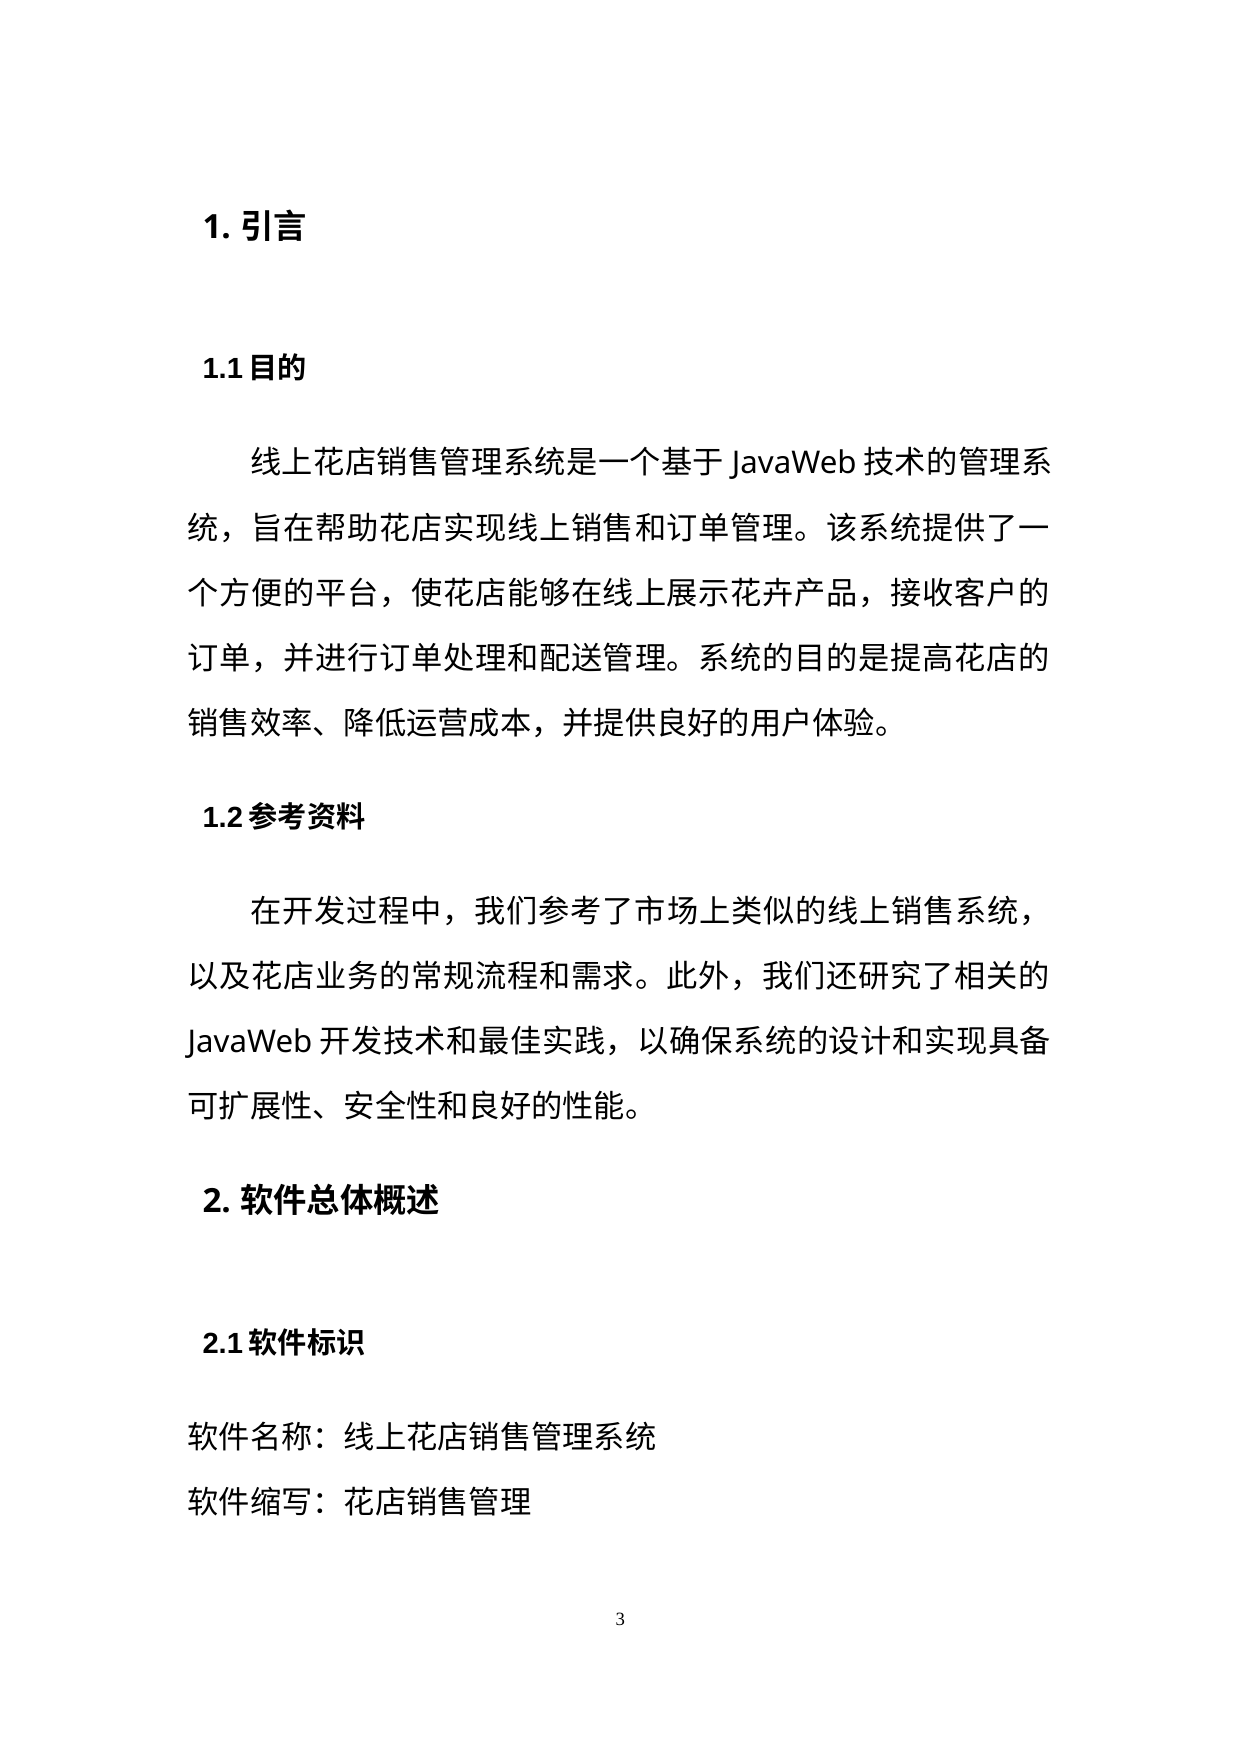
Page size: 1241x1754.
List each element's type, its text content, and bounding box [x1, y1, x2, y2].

subtitle 1.2参考资料 [202, 782, 1053, 847]
text 软件缩写：花店销售管理 [187, 1467, 1053, 1532]
text 软件名称：线上花店销售管理系统 [187, 1402, 1053, 1467]
subtitle 软件总体概述 [202, 1165, 1053, 1230]
subtitle 1.1目的 [202, 334, 1053, 399]
subtitle 2.1软件标识 [202, 1308, 1053, 1373]
text 在开发过程中，我们参考了市场上类似的线上销售系统，以及花店业务的常规流程和需求。此外，我们还研究了相关的JavaWeb开发技术和最佳实践，以确保系统的设计和实现具备可扩展性、安全性和良好的性能。 [187, 876, 1053, 1136]
subtitle 引言 [202, 191, 1053, 256]
text 线上花店销售管理系统是一个基于JavaWeb技术的管理系统，旨在帮助花店实现线上销售和订单管理。该系统提供了一个方便的平台，使花店能够在线上展示花卉产品，接收客户的订单，并进行订单处理和配送管理。系统的目的是提高花店的销售效率、降低运营成本，并提供良好的用户体验。 [187, 428, 1053, 753]
